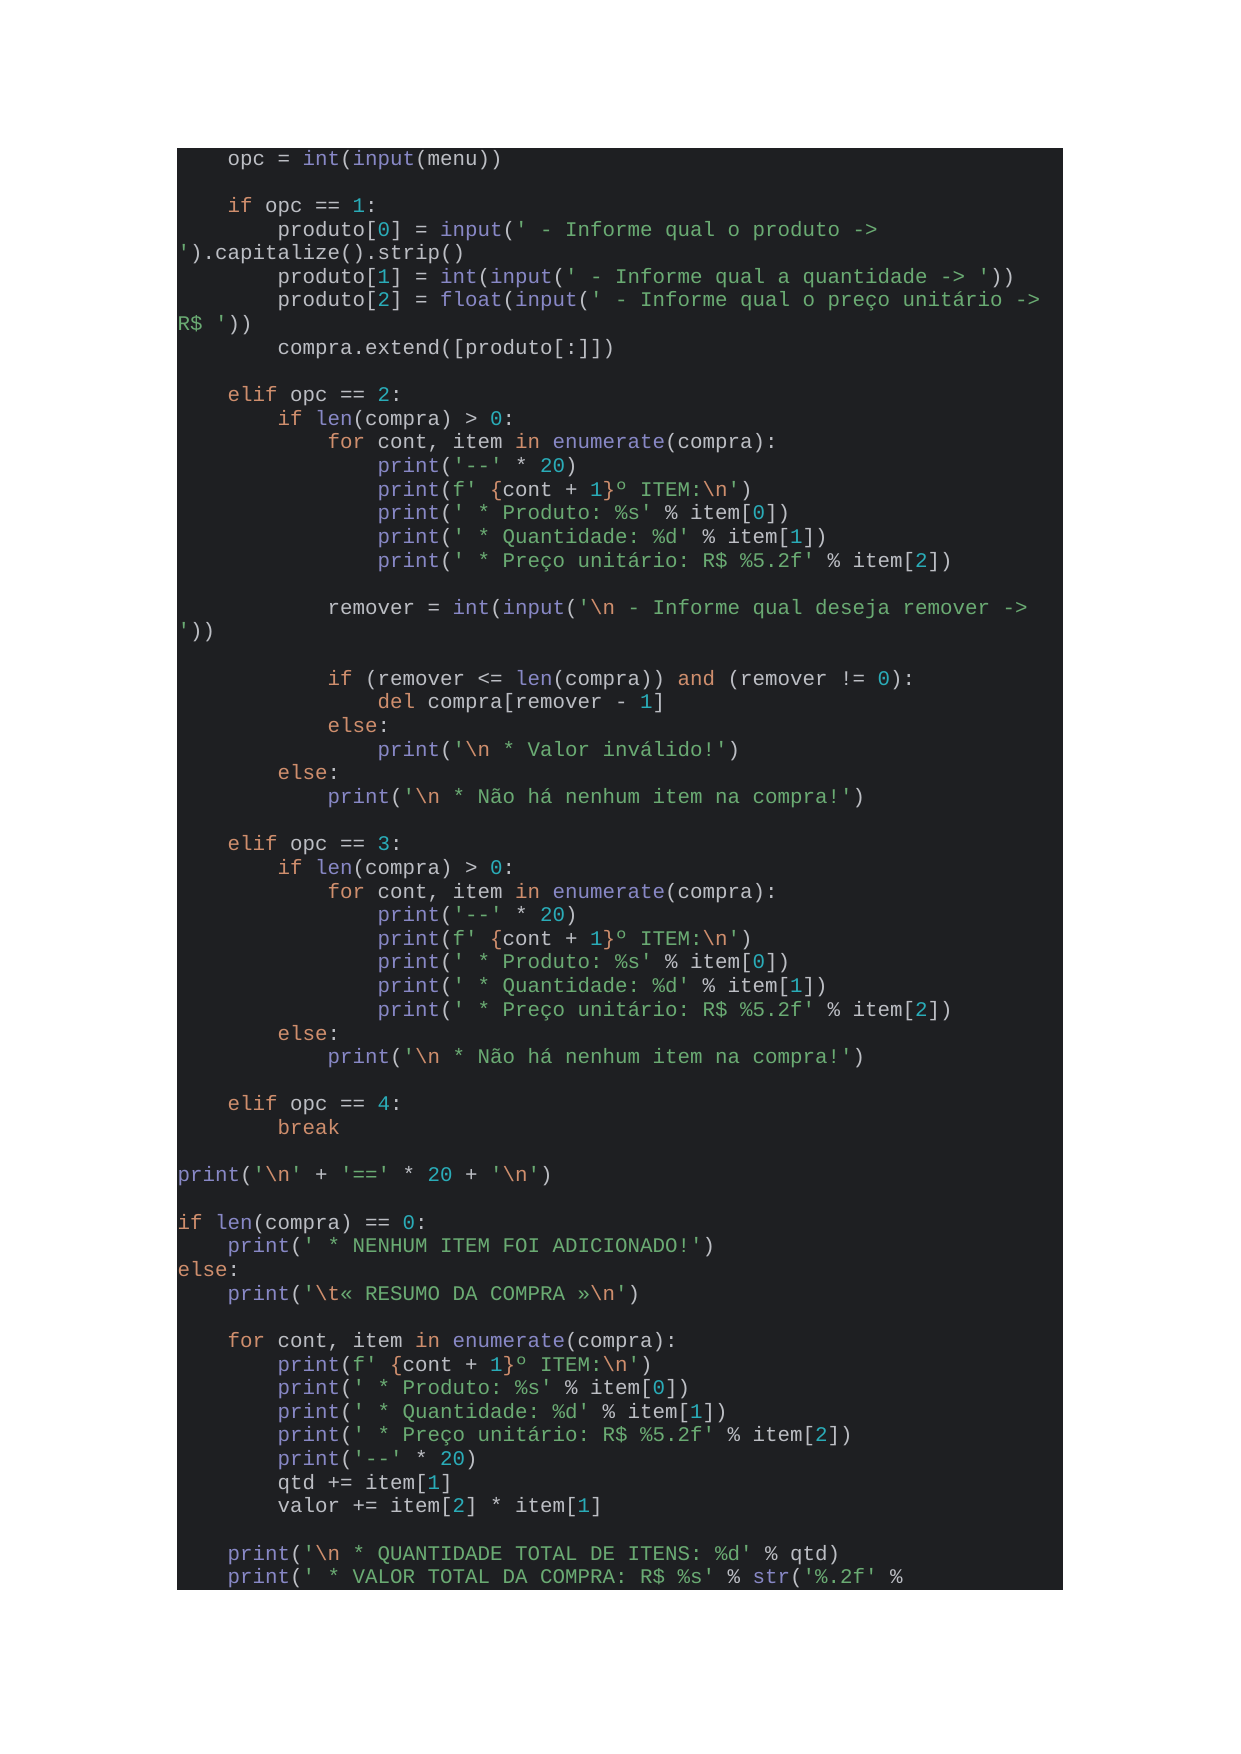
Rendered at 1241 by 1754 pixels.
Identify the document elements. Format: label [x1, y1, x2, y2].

text [177, 148, 1063, 1590]
